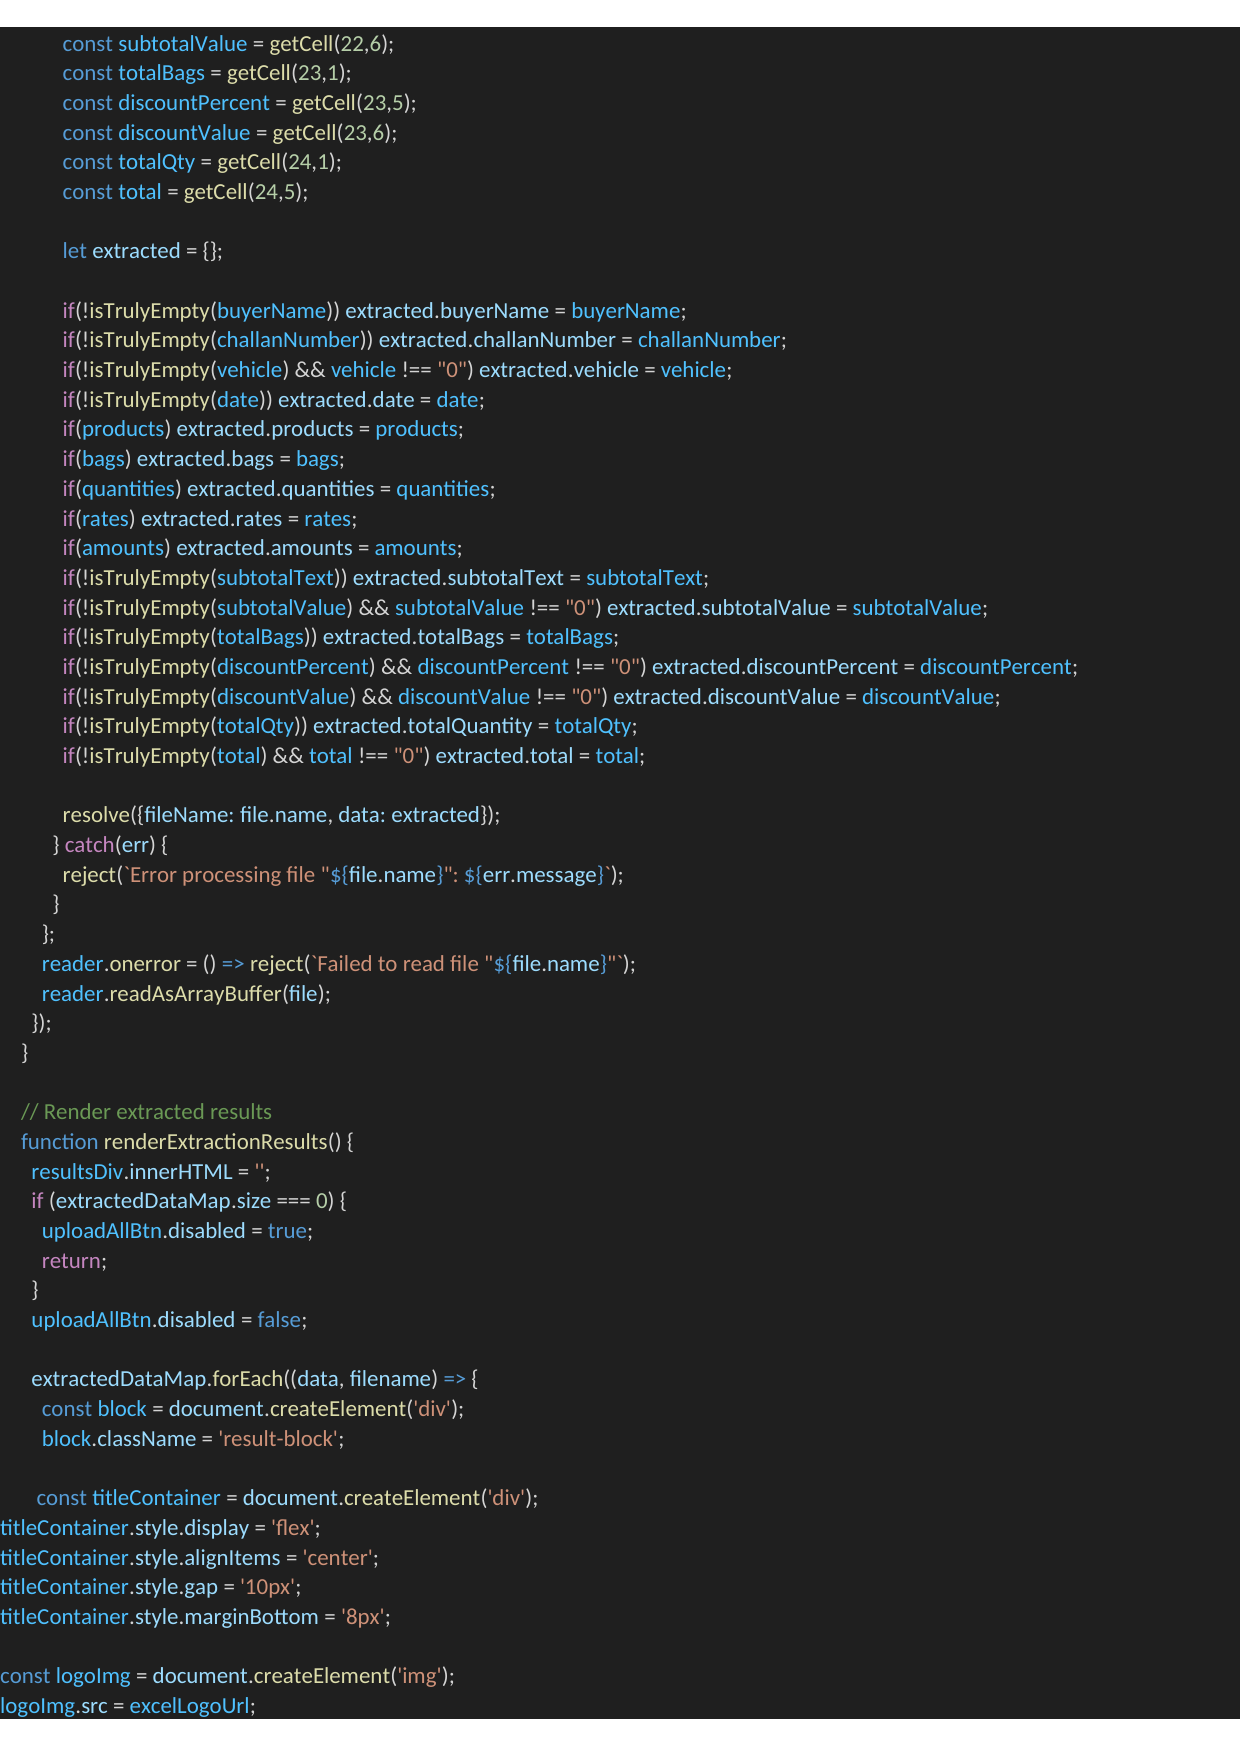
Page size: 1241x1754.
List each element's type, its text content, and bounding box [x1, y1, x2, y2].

text function renderExtractionResults() { [0, 1125, 1240, 1155]
text titleContainer.style.gap = '10px'; [0, 1571, 1240, 1600]
text if(!isTrulyEmpty(subtotalValue) && subtotalValue !== "0") extracted.subtotalValue = subtotalValue; [0, 591, 1240, 621]
text if(!isTrulyEmpty(discountPercent) && discountPercent !== "0") extracted.discountPercent = discountPercent; [0, 650, 1240, 680]
text titleContainer.style.alignItems = 'center'; [0, 1541, 1240, 1571]
text block.className = 'result-block'; [0, 1422, 1240, 1452]
text }; [0, 918, 1240, 947]
text logoImg.src = excelLogoUrl; [0, 1689, 1240, 1719]
text if(!isTrulyEmpty(buyerName)) extracted.buyerName = buyerName; [0, 294, 1240, 324]
text if(!isTrulyEmpty(subtotalText)) extracted.subtotalText = subtotalText; [0, 561, 1240, 591]
text uploadAllBtn.disabled = false; [0, 1303, 1240, 1333]
text if(!isTrulyEmpty(total) && total !== "0") extracted.total = total; [0, 739, 1240, 769]
text return; [0, 1244, 1240, 1274]
text uploadAllBtn.disabled = true; [0, 1214, 1240, 1244]
text const logoImg = document.createElement('img'); [0, 1660, 1240, 1689]
text // Render extracted results [0, 1096, 1240, 1125]
text extractedDataMap.forEach((data, filename) => { [0, 1363, 1240, 1393]
text const total = getCell(24,5); [0, 175, 1240, 205]
text const titleContainer = document.createElement('div'); [0, 1482, 1240, 1511]
text const subtotalValue = getCell(22,6); [0, 27, 1240, 57]
text if(!isTrulyEmpty(discountValue) && discountValue !== "0") extracted.discountValue = discountValue; [0, 680, 1240, 710]
text } catch(err) { [0, 828, 1240, 858]
text if(rates) extracted.rates = rates; [0, 502, 1240, 532]
text if(amounts) extracted.amounts = amounts; [0, 532, 1240, 561]
text reader.onerror = () => reject(`Failed to read file "${file.name}"`); [0, 947, 1240, 977]
text if(products) extracted.products = products; [0, 413, 1240, 443]
text resolve({fileName: file.name, data: extracted}); [0, 799, 1240, 828]
text titleContainer.style.marginBottom = '8px'; [0, 1600, 1240, 1630]
text if(bags) extracted.bags = bags; [0, 443, 1240, 472]
text if(!isTrulyEmpty(totalQty)) extracted.totalQuantity = totalQty; [0, 710, 1240, 739]
text const discountPercent = getCell(23,5); [0, 86, 1240, 116]
text if(!isTrulyEmpty(challanNumber)) extracted.challanNumber = challanNumber; [0, 324, 1240, 353]
text } [0, 888, 1240, 918]
text if (extractedDataMap.size === 0) { [0, 1185, 1240, 1214]
text if(!isTrulyEmpty(date)) extracted.date = date; [0, 383, 1240, 413]
text reject(`Error processing file "${file.name}": ${err.message}`); [0, 858, 1240, 888]
text if(!isTrulyEmpty(totalBags)) extracted.totalBags = totalBags; [0, 621, 1240, 650]
text const discountValue = getCell(23,6); [0, 116, 1240, 146]
text } [0, 1274, 1240, 1303]
text const totalBags = getCell(23,1); [0, 57, 1240, 86]
text let extracted = {}; [0, 235, 1240, 264]
text } [0, 1036, 1240, 1066]
text reader.readAsArrayBuffer(file); [0, 977, 1240, 1007]
text const block = document.createElement('div'); [0, 1393, 1240, 1422]
text if(quantities) extracted.quantities = quantities; [0, 472, 1240, 502]
text }); [0, 1007, 1240, 1036]
text titleContainer.style.display = 'flex'; [0, 1511, 1240, 1541]
text resultsDiv.innerHTML = ''; [0, 1155, 1240, 1185]
text const totalQty = getCell(24,1); [0, 146, 1240, 175]
text if(!isTrulyEmpty(vehicle) && vehicle !== "0") extracted.vehicle = vehicle; [0, 353, 1240, 383]
